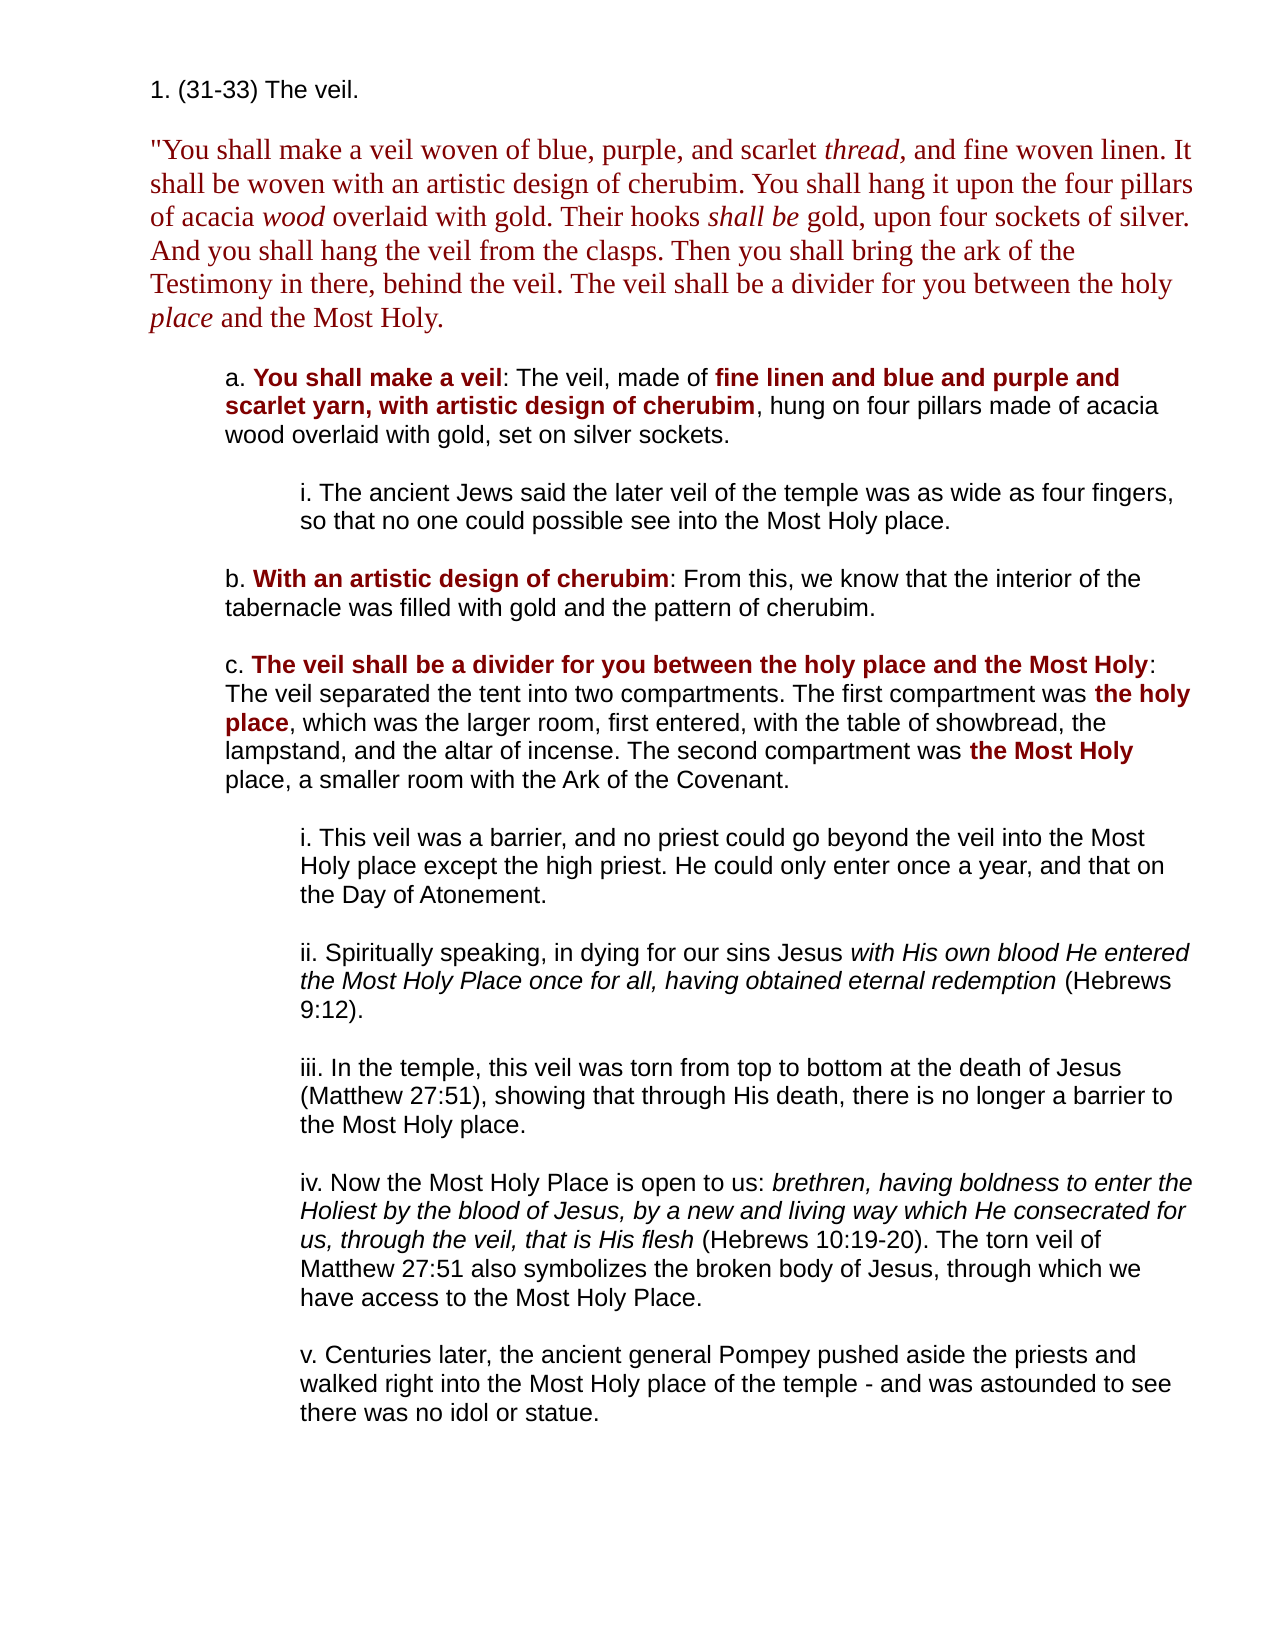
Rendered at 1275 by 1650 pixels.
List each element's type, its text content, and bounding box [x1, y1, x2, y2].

text b. With an artistic design of cherubim: From this, we know that the interior of the tabernacle was filled with gold and the pattern of cherubim. [225, 564, 1200, 621]
text i. This veil was a barrier, and no priest could go beyond the veil into the Most Holy place except the high priest. He could only enter once a year, and that on the Day of Atonement. [300, 822, 1200, 909]
text v. Centuries later, the ancient general Pompey pushed aside the priests and walked right into the Most Holy place of the temple - and was astounded to see there was no idol or statue. [300, 1340, 1200, 1426]
text "You shall make a veil woven of blue, purple, and scarlet thread, and fine woven linen. It shall be woven with an artistic design of cherubim. You shall hang it upon the four pillars of acacia wood overlaid with gold. Their hooks shall be gold, upon four sockets of silver. And you shall hang the veil from the clasps. Then you shall bring the ark of the Testimony in there, behind the veil. The veil shall be a divider for you between the holy place and the Most Holy. [150, 132, 1200, 334]
text 1. (31-33) The veil. [150, 75, 1200, 104]
text i. The ancient Jews said the later veil of the temple was as wide as four fingers, so that no one could possible see into the Most Holy place. [300, 477, 1200, 535]
text iii. In the temple, this veil was torn from top to bottom at the death of Jesus (Matthew 27:51), showing that through His death, there is no longer a barrier to the Most Holy place. [300, 1052, 1200, 1139]
text c. The veil shall be a divider for you between the holy place and the Most Holy: The veil separated the tent into two compartments. The first compartment was the holy place, which was the larger room, first entered, with the table of showbread, the lampstand, and the altar of incense. The second compartment was the Most Holy place, a smaller room with the Ark of the Covenant. [225, 650, 1200, 794]
text a. You shall make a veil: The veil, made of fine linen and blue and purple and scarlet yarn, with artistic design of cherubim, hung on four pillars made of acacia wood overlaid with gold, set on silver sockets. [225, 362, 1200, 449]
text ii. Spiritually speaking, in dying for our sins Jesus with His own blood He entered the Most Holy Place once for all, having obtained eternal redemption (Hebrews 9:12). [300, 937, 1200, 1024]
text iv. Now the Most Holy Place is open to us: brethren, having boldness to enter the Holiest by the blood of Jesus, by a new and living way which He consecrated for us, through the veil, that is His flesh (Hebrews 10:19-20). The torn veil of Matthew 27:51 also symbolizes the broken body of Jesus, through which we have access to the Most Holy Place. [300, 1167, 1200, 1311]
